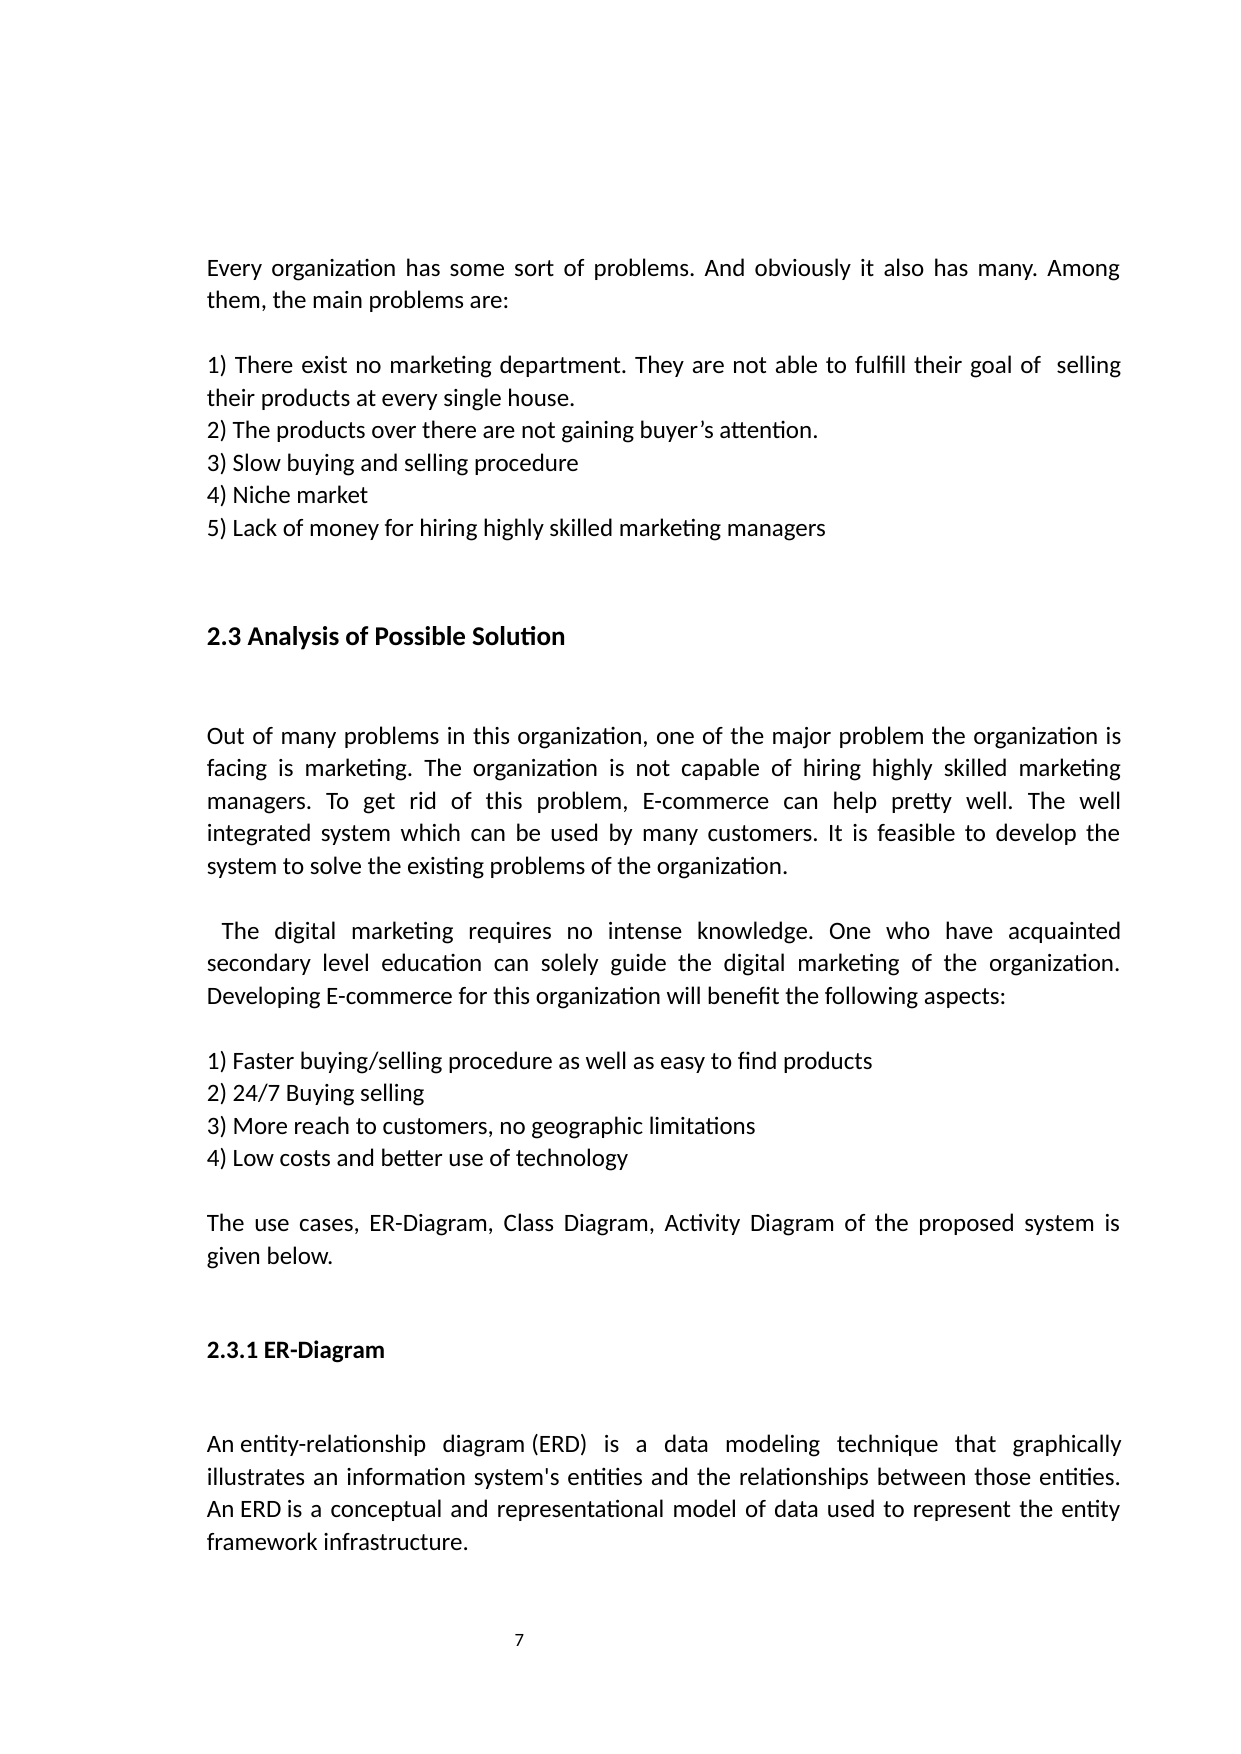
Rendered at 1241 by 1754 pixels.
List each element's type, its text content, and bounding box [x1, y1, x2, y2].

text 4) Low costs and better use of technology [207, 1142, 1122, 1174]
text Out of many problems in this organization, one of the major problem the organization is facing is marketing. The organization is not capable of hiring highly skilled marketing managers. To get rid of this problem, E-commerce can help pretty well. The well integrated system which can be used by many customers. It is feasible to develop the system to solve the existing problems of the organization. [207, 719, 1122, 882]
text The use cases, ER-Diagram, Class Diagram, Activity Diagram of the proposed system is given below. [207, 1207, 1122, 1272]
text Every organization has some sort of problems. And obviously it also has many. Among them, the main problems are: [207, 251, 1122, 316]
text An entity-relationship diagram (ERD) is a data modeling technique that graphically illustrates an information system's entities and the relationships between those entities. An ERD is a conceptual and representational model of data used to represent the entity framework infrastructure. [207, 1427, 1122, 1557]
text 3) Slow buying and selling procedure [207, 446, 1122, 478]
text 1) Faster buying/selling procedure as well as easy to find products [207, 1044, 1122, 1077]
subtitle 2.3.1 ER-Diagram [207, 1333, 1122, 1366]
text 4) Niche market [207, 478, 1122, 511]
text 3) More reach to customers, no geographic limitations [207, 1109, 1122, 1142]
text 2) The products over there are not gaining buyer’s attention. [207, 413, 1122, 446]
text 5) Lack of money for hiring highly skilled marketing managers [207, 511, 1122, 543]
text 1) There exist no marketing department. They are not able to fulfill their goal of selling their products at every single house. [207, 348, 1122, 413]
text The digital marketing requires no intense knowledge. One who have acquainted secondary level education can solely guide the digital marketing of the organization. Developing E-commerce for this organization will benefit the following aspects: [207, 914, 1122, 1012]
subtitle 2.3 Analysis of Possible Solution [207, 603, 1122, 668]
text 2) 24/7 Buying selling [207, 1077, 1122, 1109]
